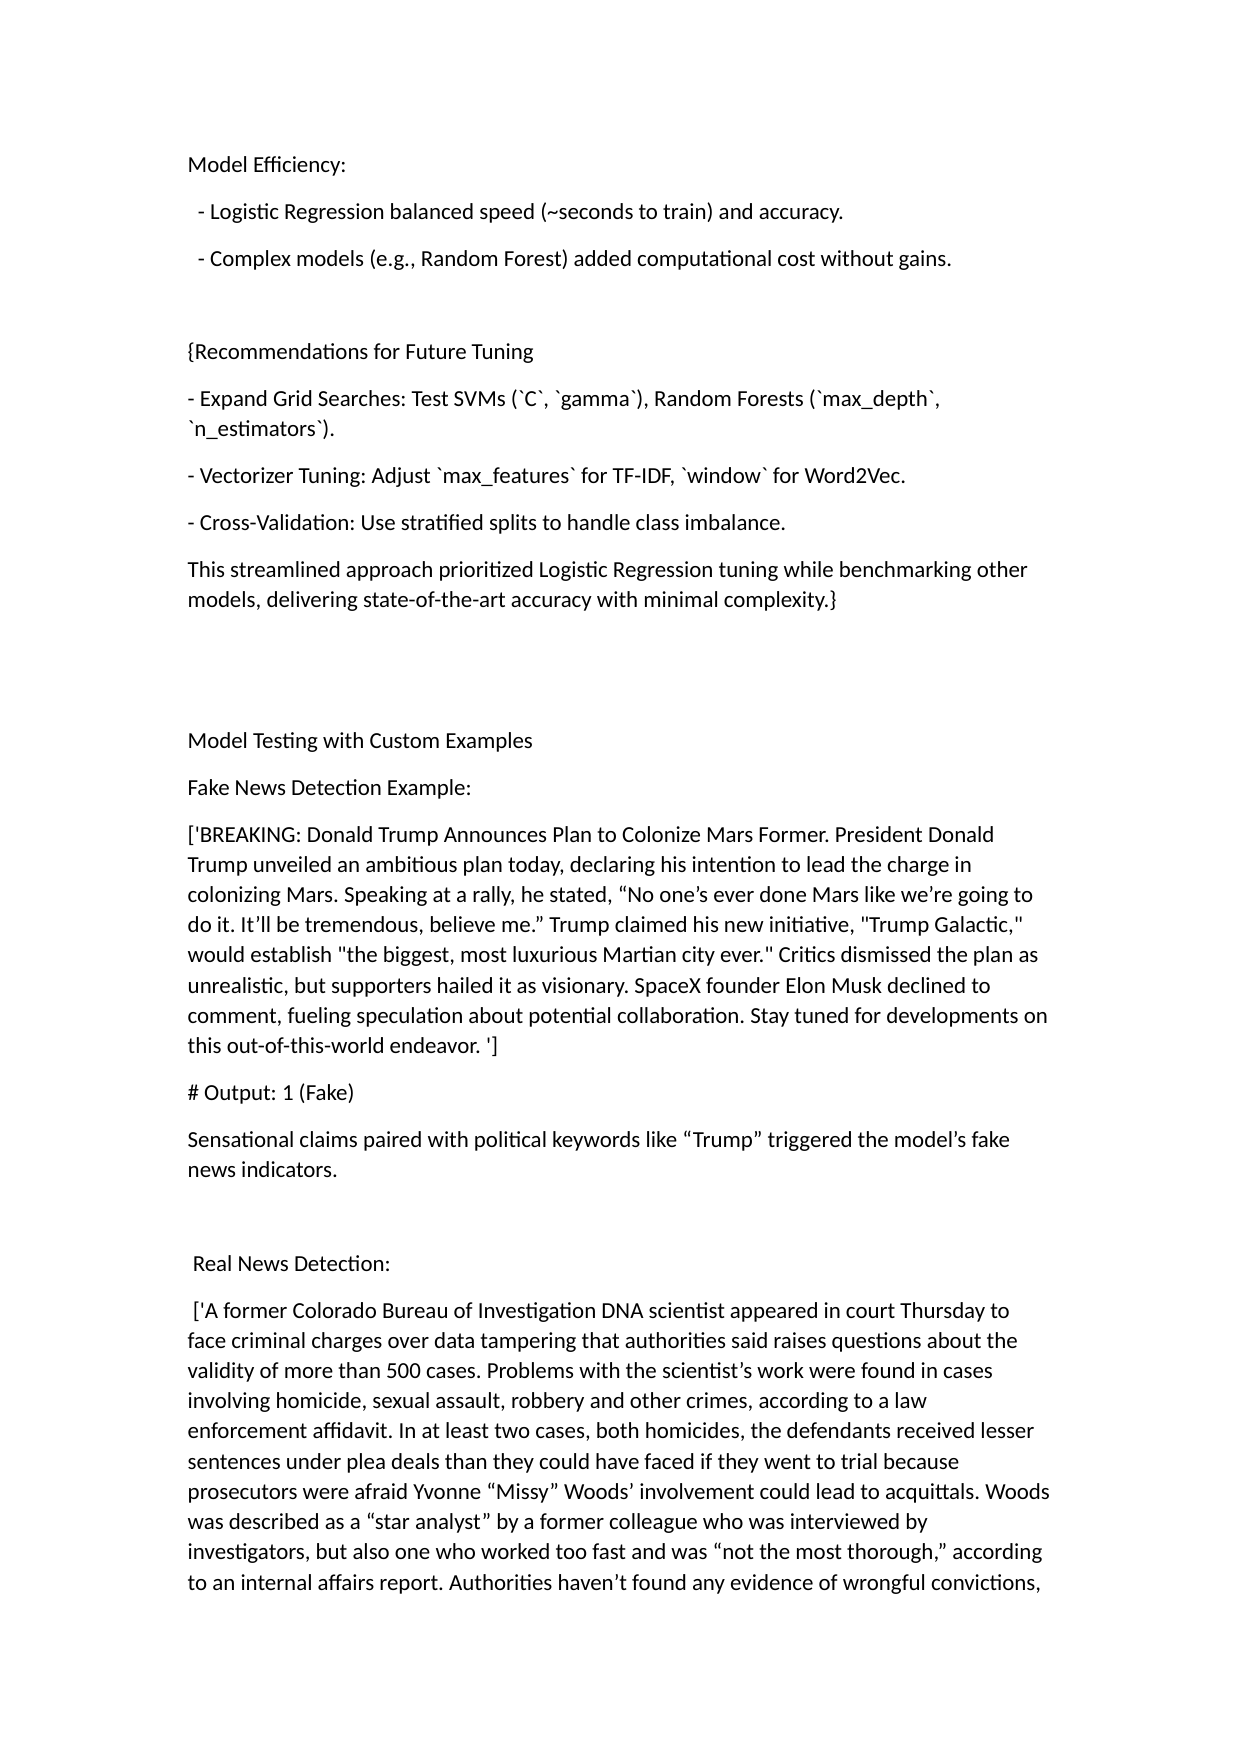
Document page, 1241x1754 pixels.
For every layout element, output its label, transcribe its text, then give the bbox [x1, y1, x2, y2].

text - Cross-Validation: Use stratified splits to handle class imbalance. [187, 508, 1053, 536]
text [187, 1296, 1053, 1596]
text Fake News Detection Example: [187, 773, 1053, 801]
text Real News Detection: [187, 1249, 1053, 1277]
text Model Testing with Custom Examples [187, 726, 1053, 754]
text {Recommendations for Future Tuning [187, 337, 1053, 366]
text - Vectorizer Tuning: Adjust `max_features` for TF-IDF, `window` for Word2Vec. [187, 461, 1053, 489]
text ['BREAKING: Donald Trump Announces Plan to Colonize Mars Former. President Donald Trump unveiled an ambitious plan today, declaring his intention to lead the charge in colonizing Mars. Speaking at a rally, he stated, “No one’s ever done Mars like we’re going to do it. It’ll be tremendous, believe me.” Trump claimed his new initiative, "Trump Galactic," would establish "the biggest, most luxurious Martian city ever." Critics dismissed the plan as unrealistic, but supporters hailed it as visionary. SpaceX founder Elon Musk declined to comment, fueling speculation about potential collaboration. Stay tuned for developments on this out-of-this-world endeavor. '] [187, 820, 1053, 1059]
text Model Efficiency: [187, 150, 1053, 178]
text - Expand Grid Searches: Test SVMs (`C`, `gamma`), Random Forests (`max_depth`, `n_estimators`). [187, 384, 1053, 443]
text Sensational claims paired with political keywords like “Trump” triggered the model’s fake news indicators. [187, 1125, 1053, 1183]
text - Logistic Regression balanced speed (~seconds to train) and accuracy. [187, 197, 1053, 225]
text - Complex models (e.g., Random Forest) added computational cost without gains. [187, 244, 1053, 272]
text # Output: 1 (Fake) [187, 1078, 1053, 1106]
text This streamlined approach prioritized Logistic Regression tuning while benchmarking other models, delivering state-of-the-art accuracy with minimal complexity.} [187, 555, 1053, 613]
